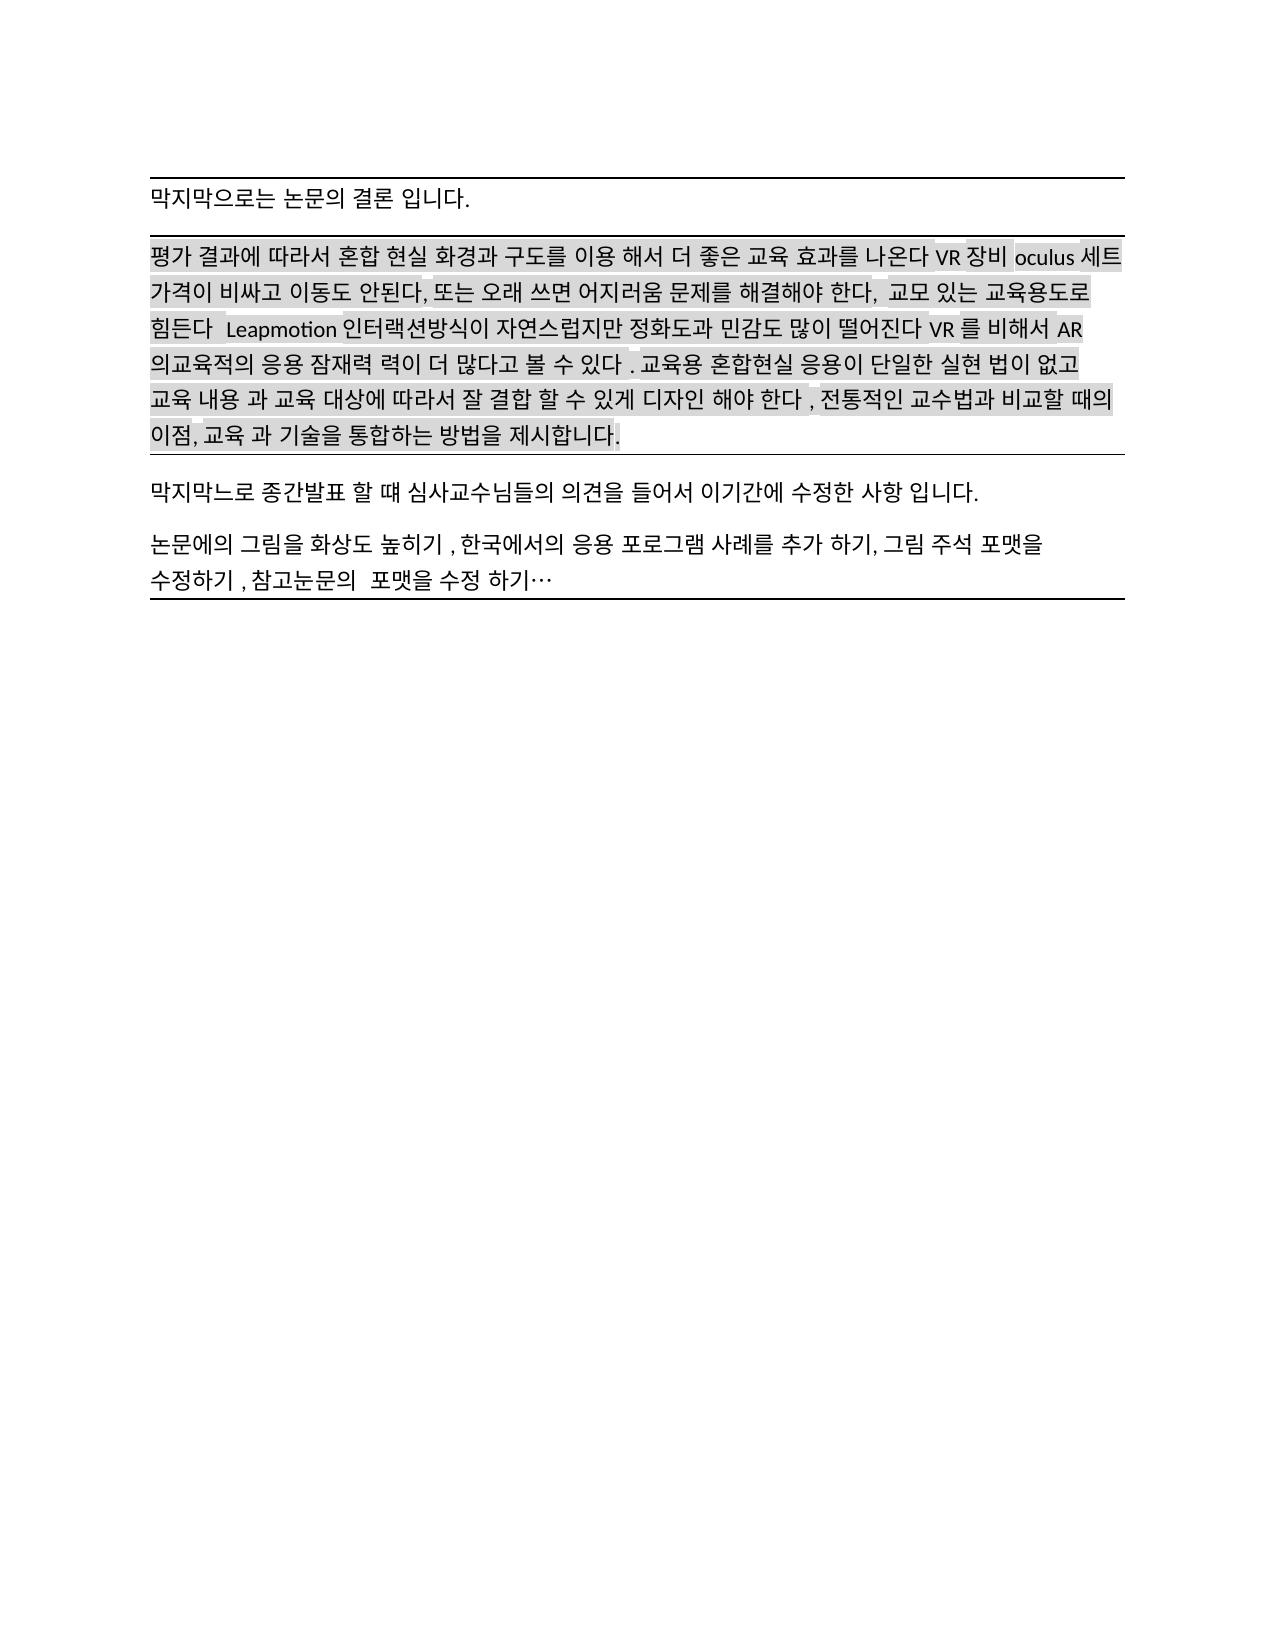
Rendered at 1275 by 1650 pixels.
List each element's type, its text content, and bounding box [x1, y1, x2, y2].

text 막지막느로 종간발표 할 떄 심사교수님들의 의견을 들어서 이기간에 수정한 사항 입니다. [150, 474, 1125, 508]
text 막지막으로는 논문의 결론 입니다. [150, 179, 1125, 216]
text 논문에의 그림을 화상도 높히기 , 한국에서의 응용 포로그램 사례를 추가 하기, 그림 주석 포맷을 수정하기 , 참고눈문의 포맷을 수정 하기… [150, 527, 1125, 598]
text 평가 결과에 따라서 혼합 현실 화경과 구도를 이용 해서 더 좋은 교육 효과를 나온다 VR 장비 oculus 세트 가격이 비싸고 이동도 안된다, 또는 오래 쓰면 어지러움 문제를 해결해야 한다, 교모 있는 교육용도로 힘든다 Leapmotion 인터랙션방식이 자연스럽지만 정화도과 민감도 많이 떨어진다 VR 를 비해서 AR의교육적의 응용 잠재력 력이 더 많다고 볼 수 있다 . 교육용 혼합현실 응용이 단일한 실현 법이 없고 교육 내용 과 교육 대상에 따라서 잘 결합 할 수 있게 디자인 해야 한다 , 전통적인 교수법과 비교할 때의 이점, 교육 과 기술을 통합하는 방법을 제시합니다. [150, 237, 1125, 454]
